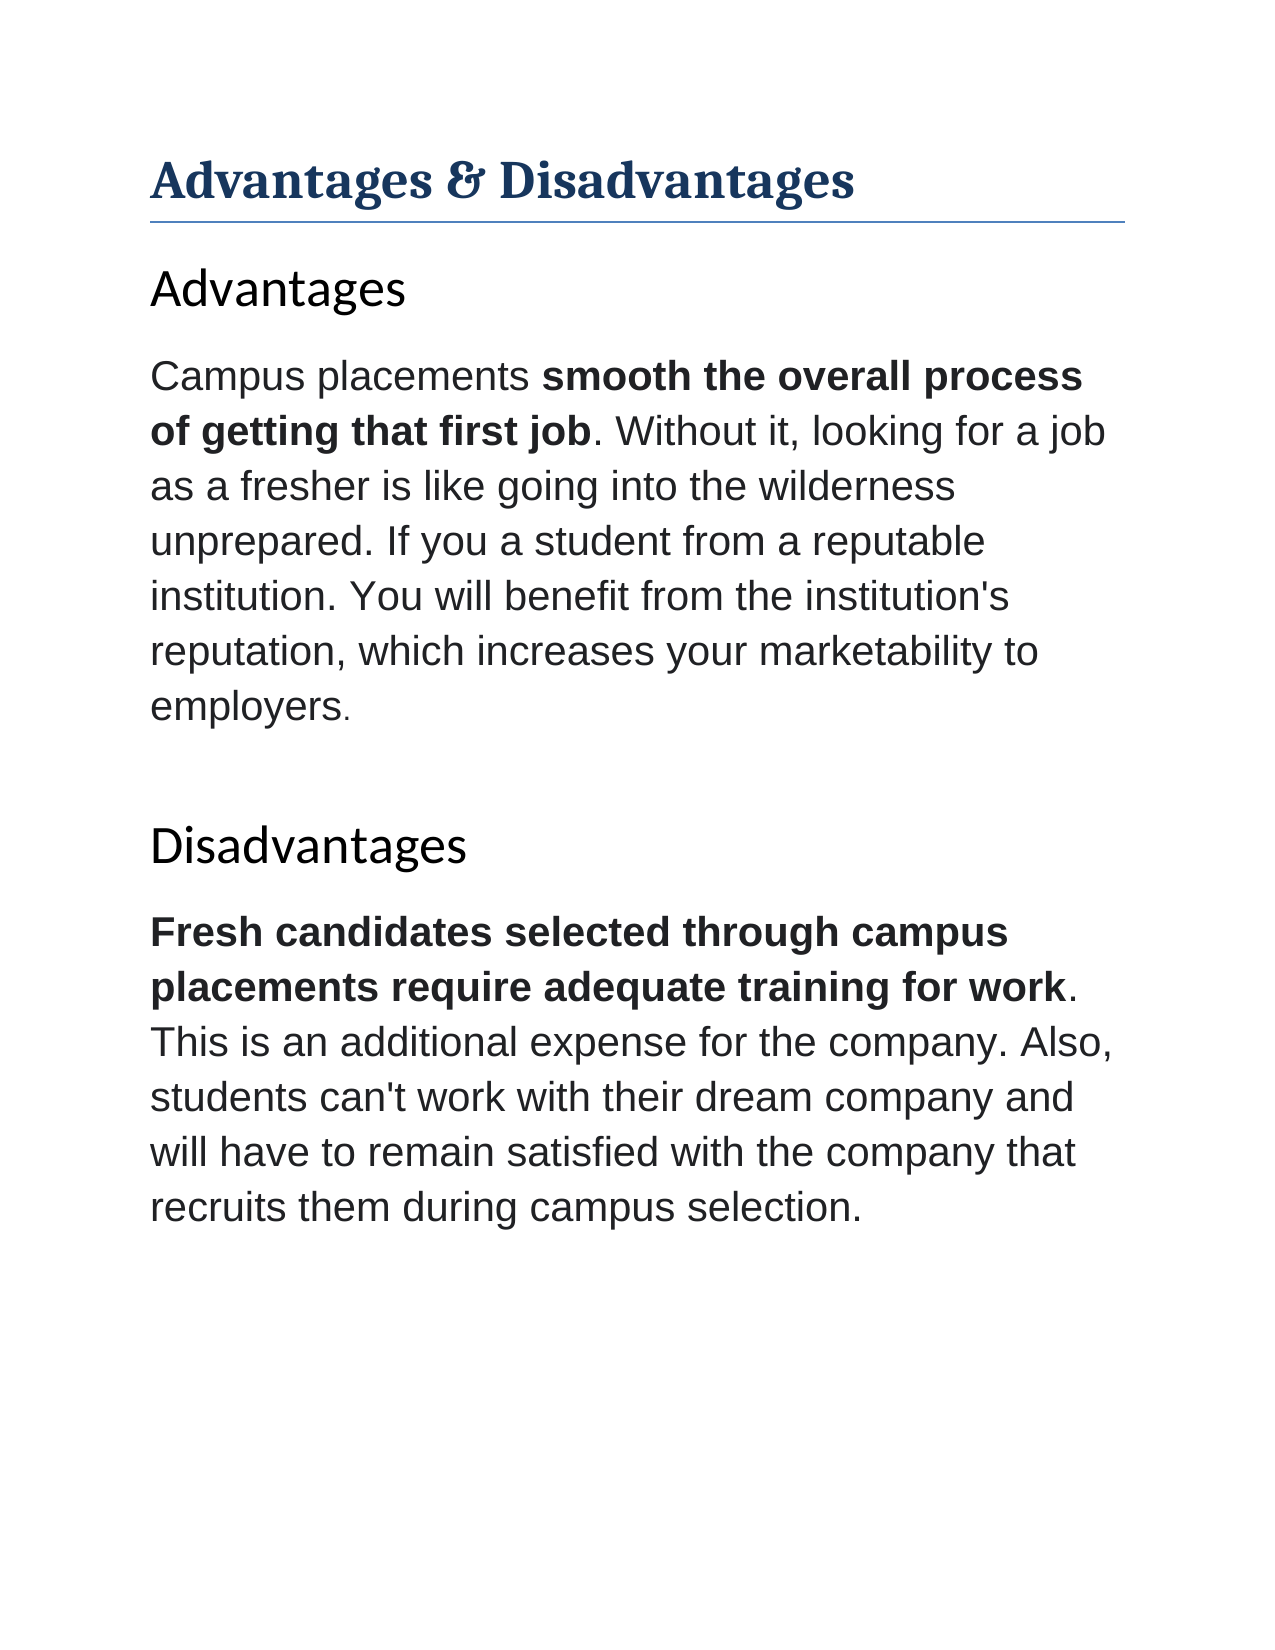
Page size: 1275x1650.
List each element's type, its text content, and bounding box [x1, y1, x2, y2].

text Disadvantages [150, 810, 1125, 877]
text Advantages [150, 254, 1125, 320]
title Advantages & Disadvantages [150, 150, 1125, 221]
text Fresh candidates selected through campus placements require adequate training for work. This is an additional expense for the company. Also, students can't work with their dream company and will have to remain satisfied with the company that recruits them during campus selection. [150, 907, 1125, 1231]
text Campus placements smooth the overall process of getting that first job. Without it, looking for a job as a fresher is like going into the wilderness unprepared. If you a student from a reputable institution. You will benefit from the institution's reputation, which increases your marketability to employers. [150, 351, 1125, 729]
